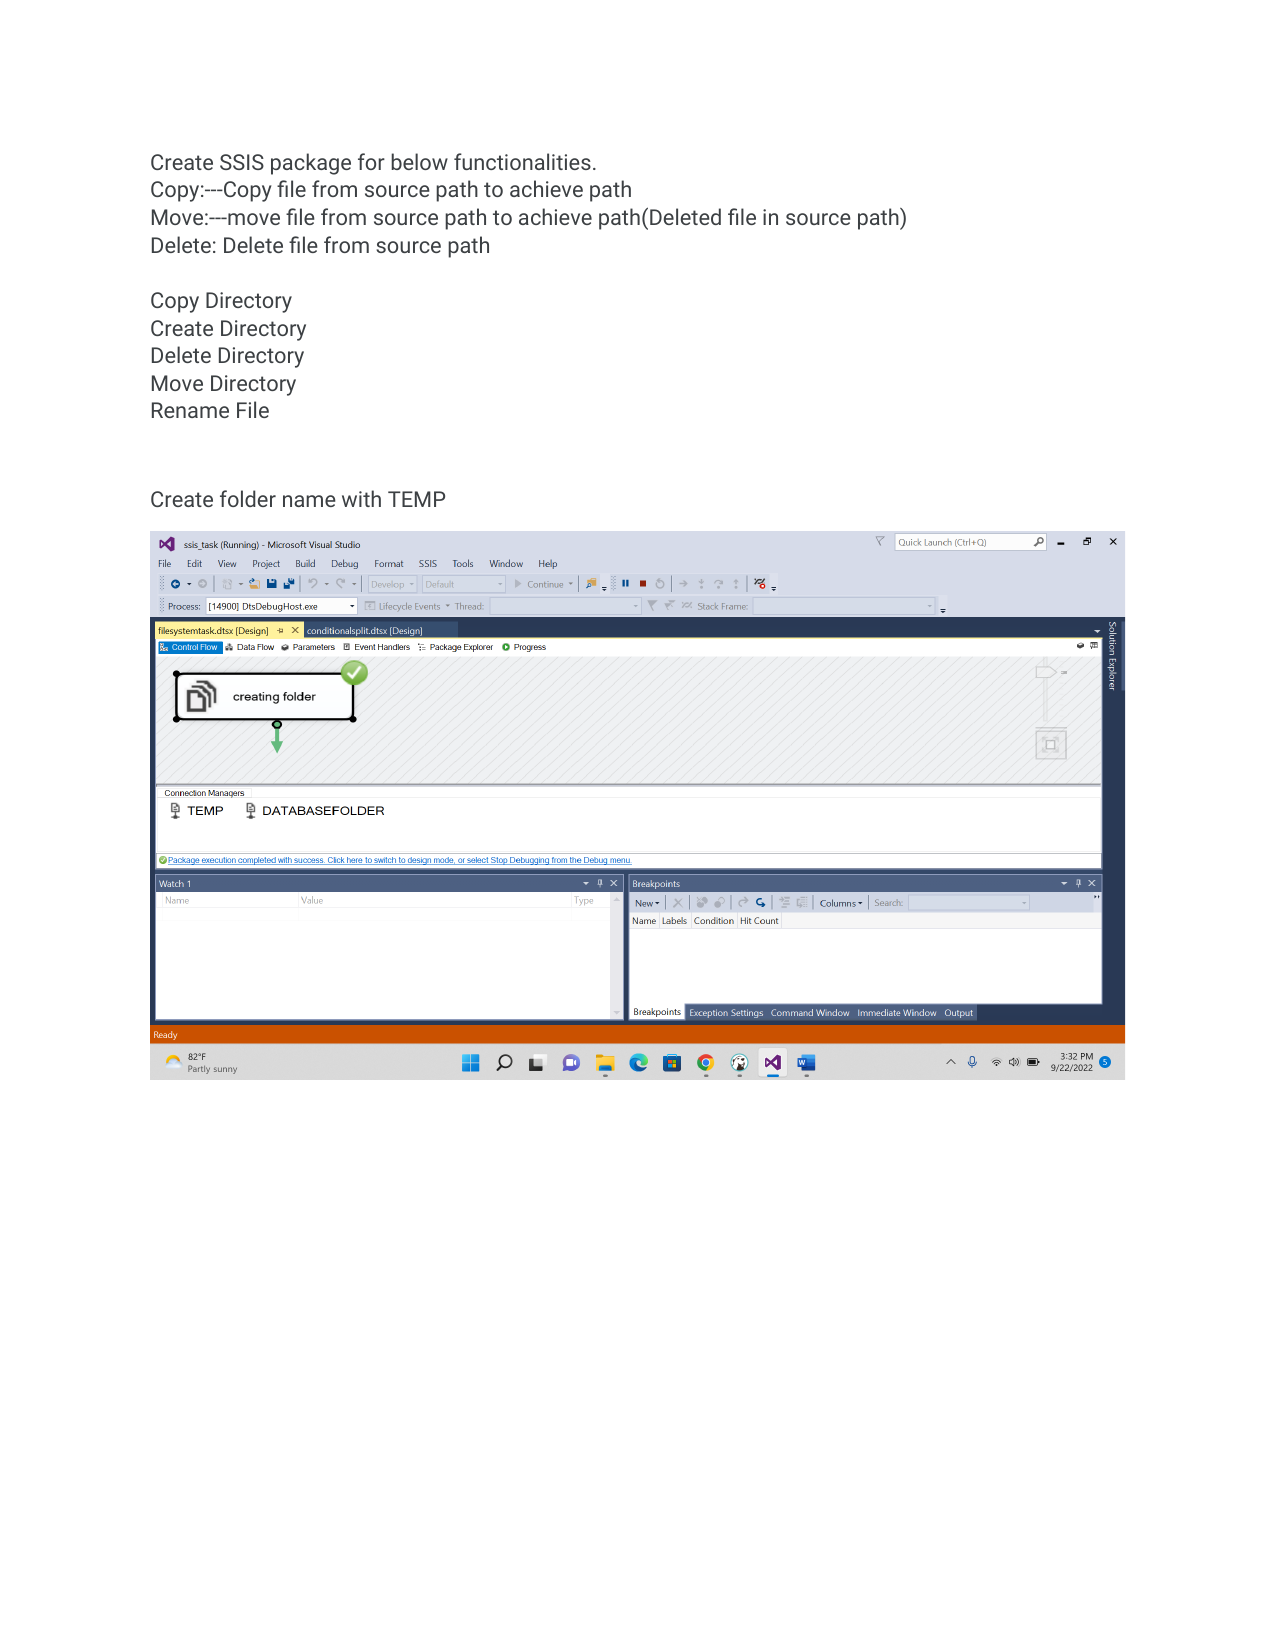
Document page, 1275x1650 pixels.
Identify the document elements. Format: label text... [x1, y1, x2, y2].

text Create folder name with TEMP [150, 487, 1125, 513]
text Create SSIS package for below functionalities. Copy:---Copy file from source path to achieve path Move:---move file from source path to achieve path(Deleted file in source path) Delete: Delete file from source path Copy Directory Create Directory Delete Directory Move Directory Rename File [150, 150, 1125, 424]
picture [150, 531, 1125, 1080]
